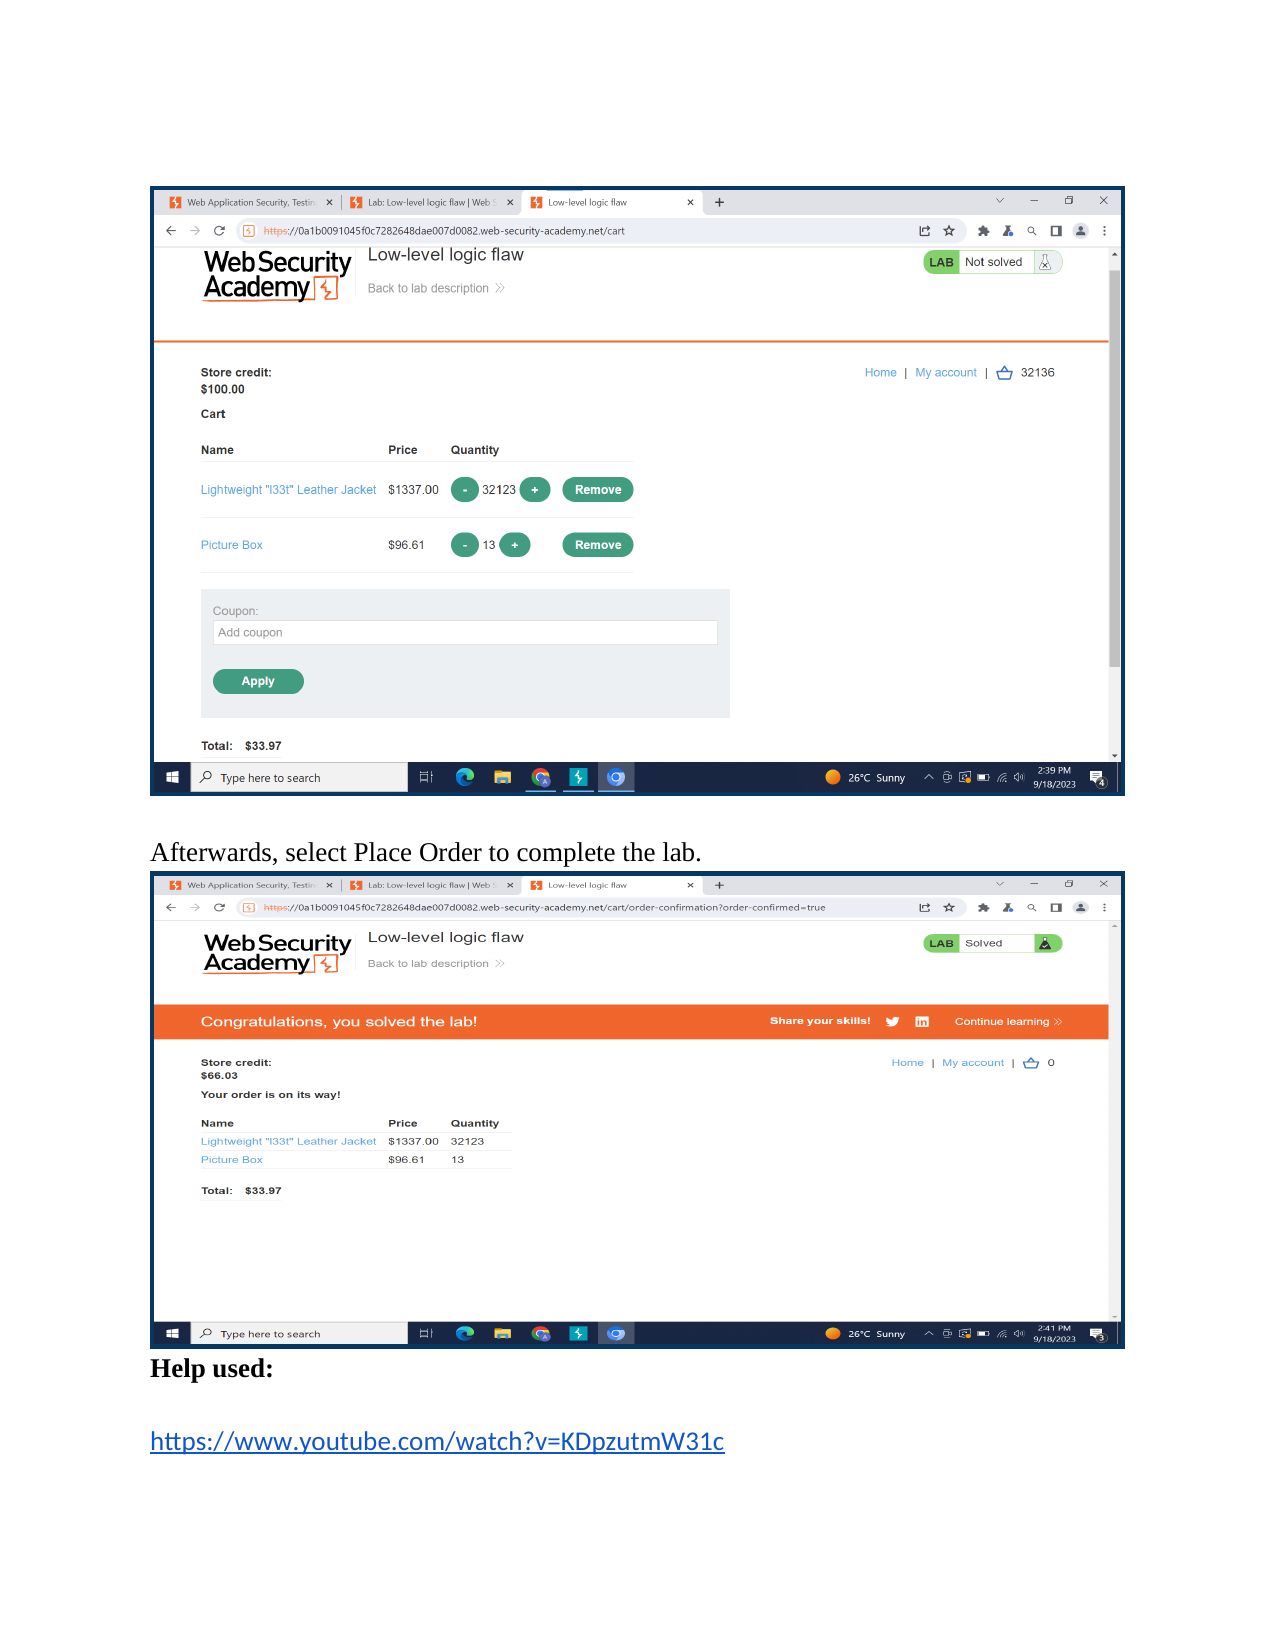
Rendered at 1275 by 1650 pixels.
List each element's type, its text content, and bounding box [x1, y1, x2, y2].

text https://www.youtube.com/watch?v=KDpzutmW31c [150, 1424, 1125, 1457]
text Afterwards, select Place Order to complete the lab. [150, 836, 1125, 867]
picture [154, 876, 1121, 1344]
text Help used: [150, 1353, 1125, 1384]
picture [154, 190, 1121, 792]
